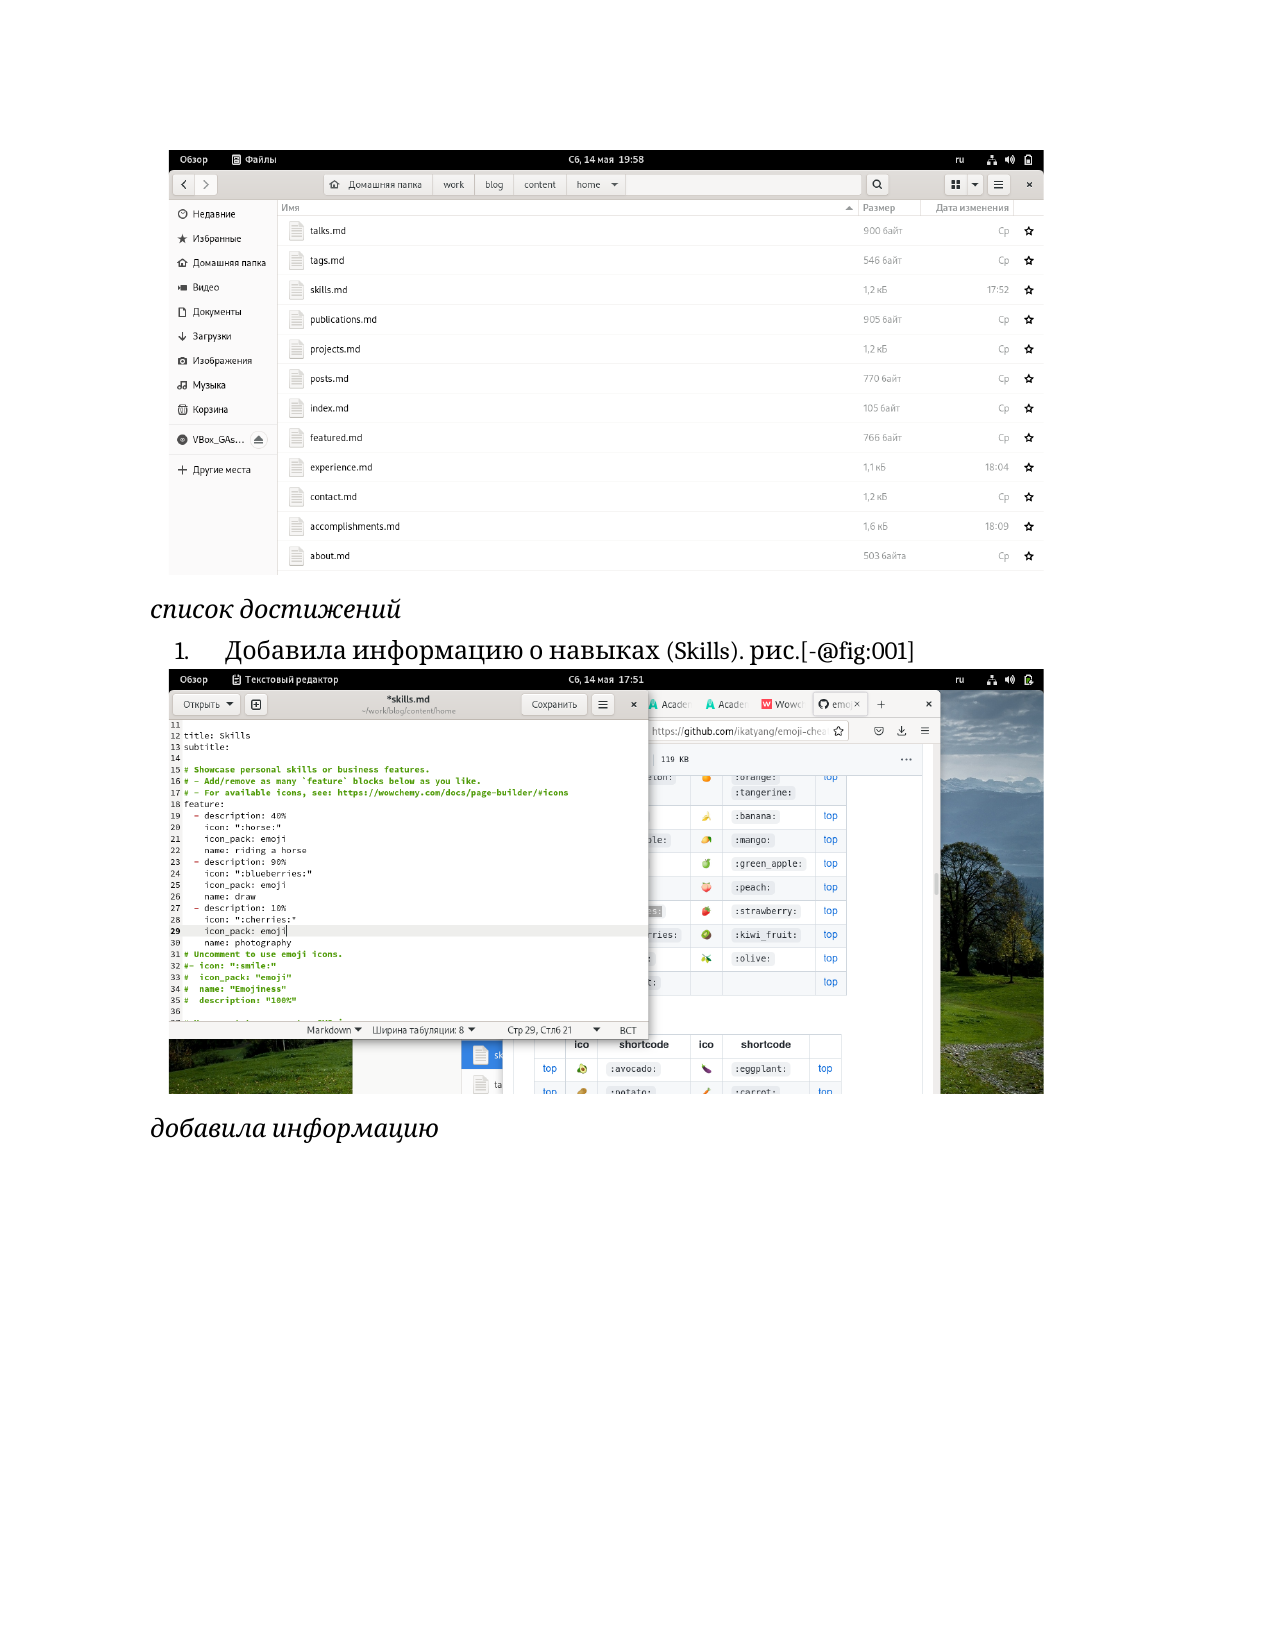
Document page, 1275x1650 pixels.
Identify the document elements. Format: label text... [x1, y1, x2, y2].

picture [168, 150, 1044, 575]
list Добавила информацию о навыках (Skills). рис.[-@fig:001] [175, 637, 1125, 666]
picture [168, 669, 1044, 1094]
text добавила информацию [150, 1115, 1125, 1143]
text список достижений [150, 596, 1125, 624]
